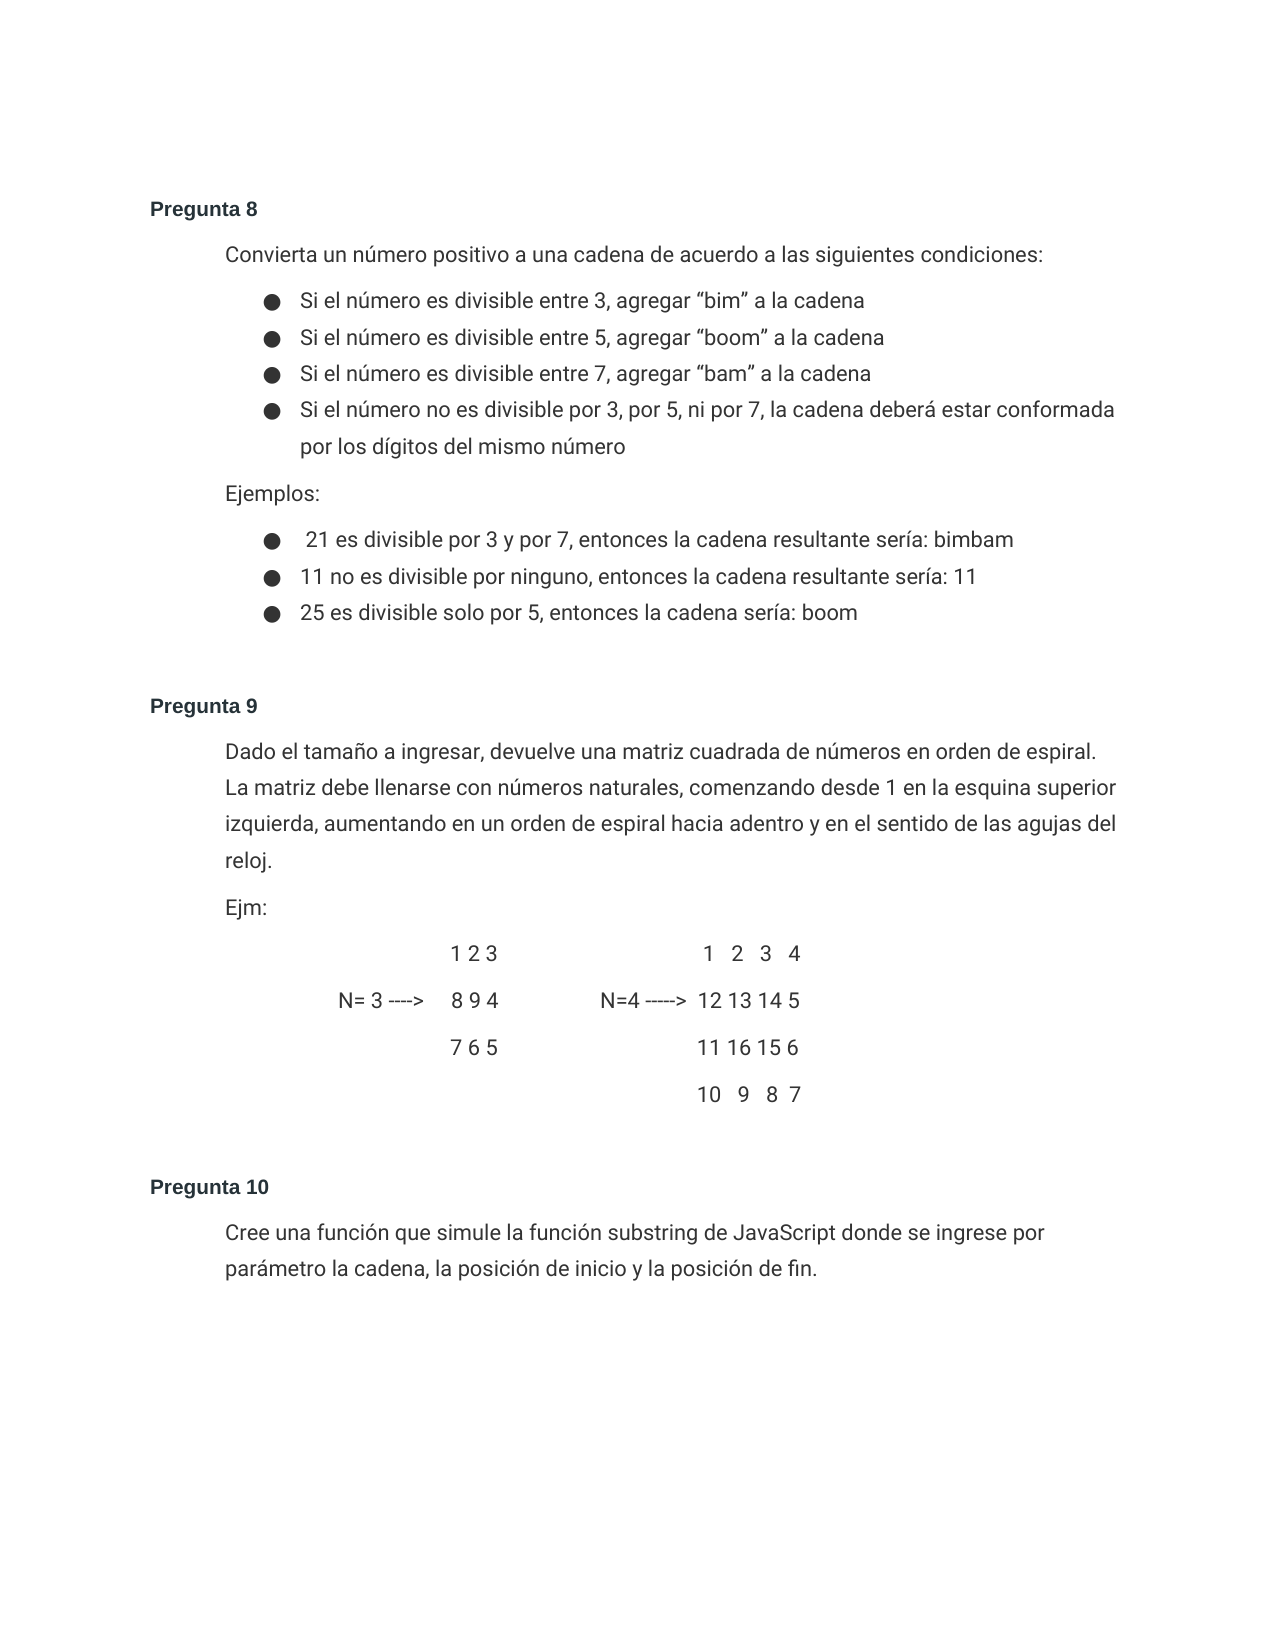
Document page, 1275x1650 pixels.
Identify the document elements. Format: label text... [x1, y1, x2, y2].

text N= 3 ----> 8 9 4 N=4 -----> 12 13 14 5 [300, 988, 1125, 1014]
list 11 no es divisible por ninguno, entonces la cadena resultante sería: 11 [262, 564, 1125, 589]
text 10 9 8 7 [450, 1082, 1125, 1107]
list Si el número es divisible entre 5, agregar “boom” a la cadena [262, 325, 1125, 351]
text Ejm: [225, 894, 1125, 920]
text Dado el tamaño a ingresar, devuelve una matriz cuadrada de números en orden de espiral. La matriz debe llenarse con números naturales, comenzando desde 1 en la esquina superior izquierda, aumentando en un orden de espiral hacia adentro y en el sentido de las agujas del reloj. [225, 739, 1125, 873]
list Si el número no es divisible por 3, por 5, ni por 7, la cadena deberá estar conformada por los dígitos del mismo número [262, 398, 1125, 459]
list Si el número es divisible entre 3, agregar “bim” a la cadena [262, 288, 1125, 314]
list 21 es divisible por 3 y por 7, entonces la cadena resultante sería: bimbam [262, 527, 1125, 553]
list 25 es divisible solo por 5, entonces la cadena sería: boom [262, 600, 1125, 626]
text Cree una función que simule la función substring de JavaScript donde se ingrese por parámetro la cadena, la posición de inicio y la posición de fin. [225, 1220, 1125, 1282]
list Si el número es divisible entre 7, agregar “bam” a la cadena [262, 361, 1125, 387]
text 1 2 3 1 2 3 4 [450, 941, 1125, 967]
text 7 6 5 11 16 15 6 [450, 1035, 1125, 1061]
text Ejemplos: [225, 481, 1125, 506]
text Convierta un número positivo a una cadena de acuerdo a las siguientes condiciones: [225, 242, 1125, 267]
